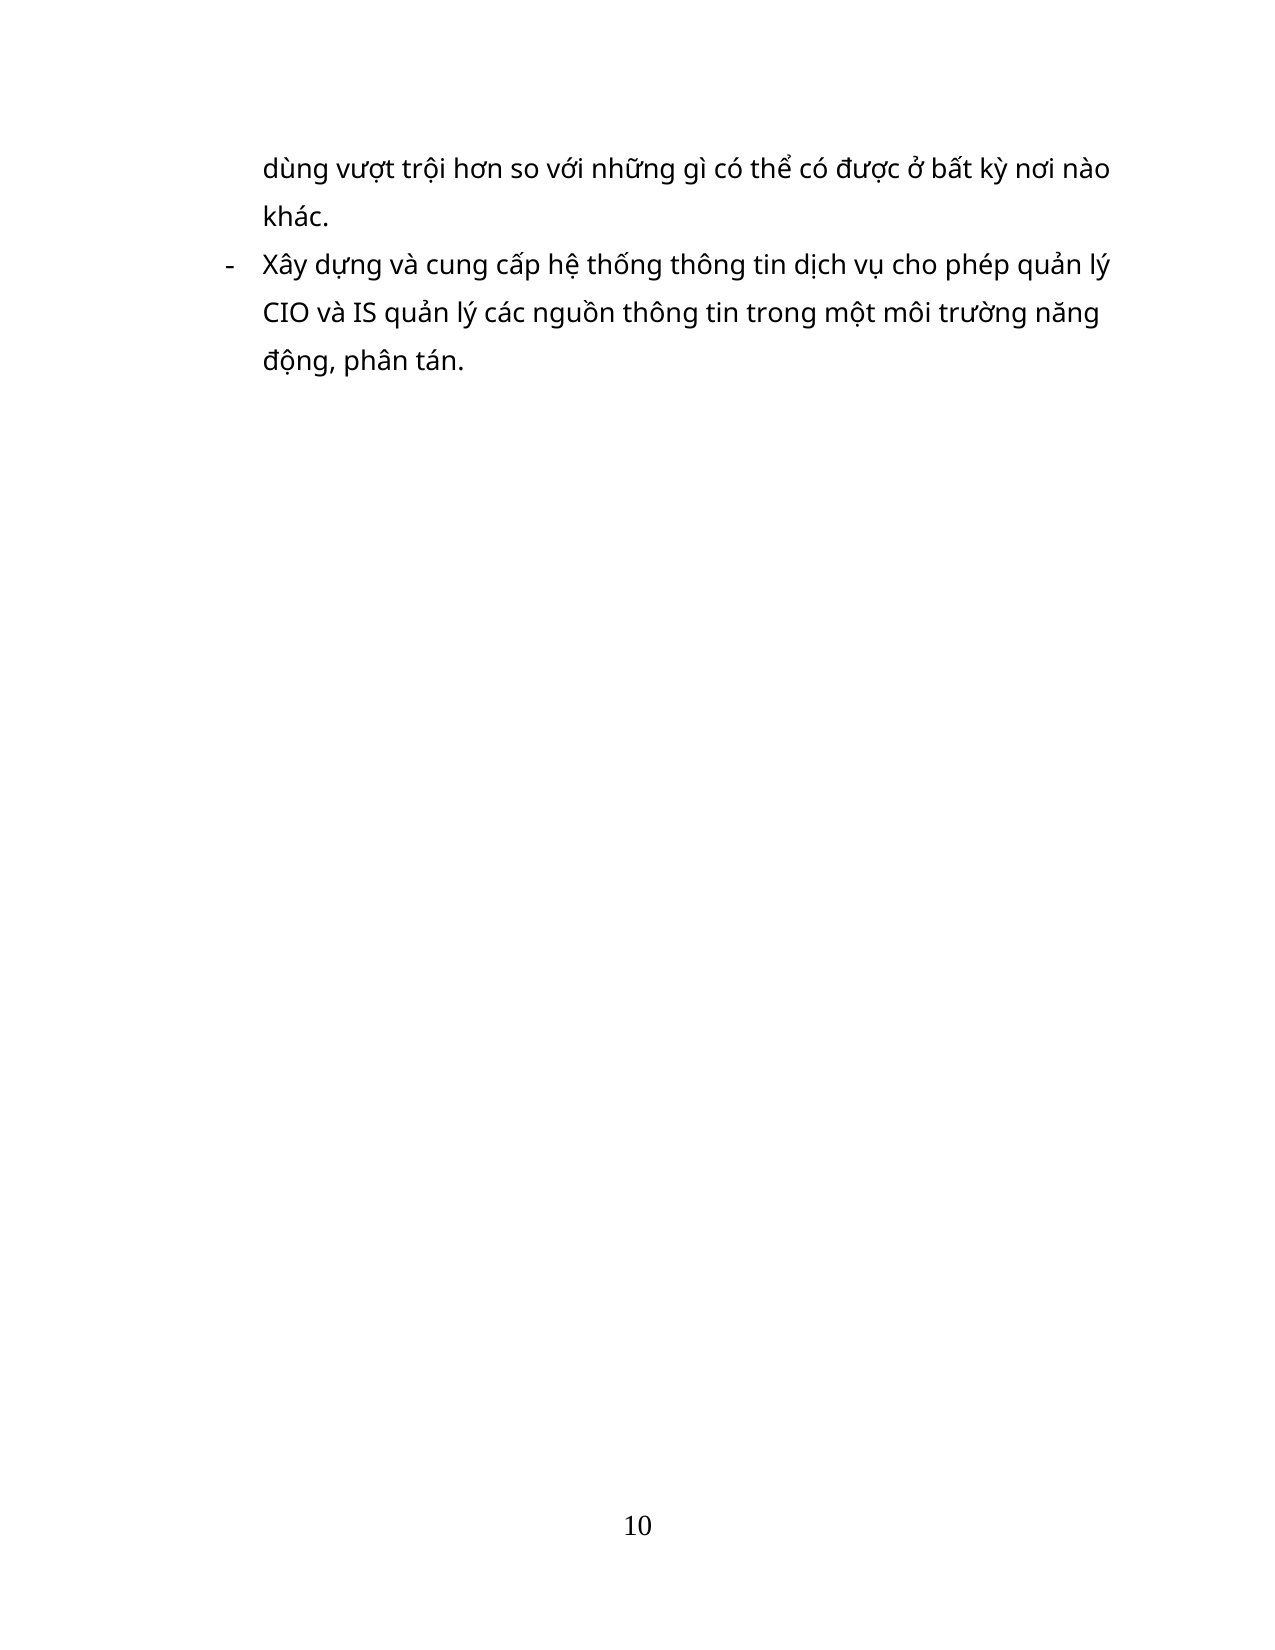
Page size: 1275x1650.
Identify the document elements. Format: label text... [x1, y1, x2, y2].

list Xây dựng và cung cấp hệ thống thông tin dịch vụ cho phép quản lý CIO và IS quản lý các nguồn thông tin trong một môi trường năng động, phân tán. [225, 246, 1125, 378]
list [225, 150, 1125, 235]
